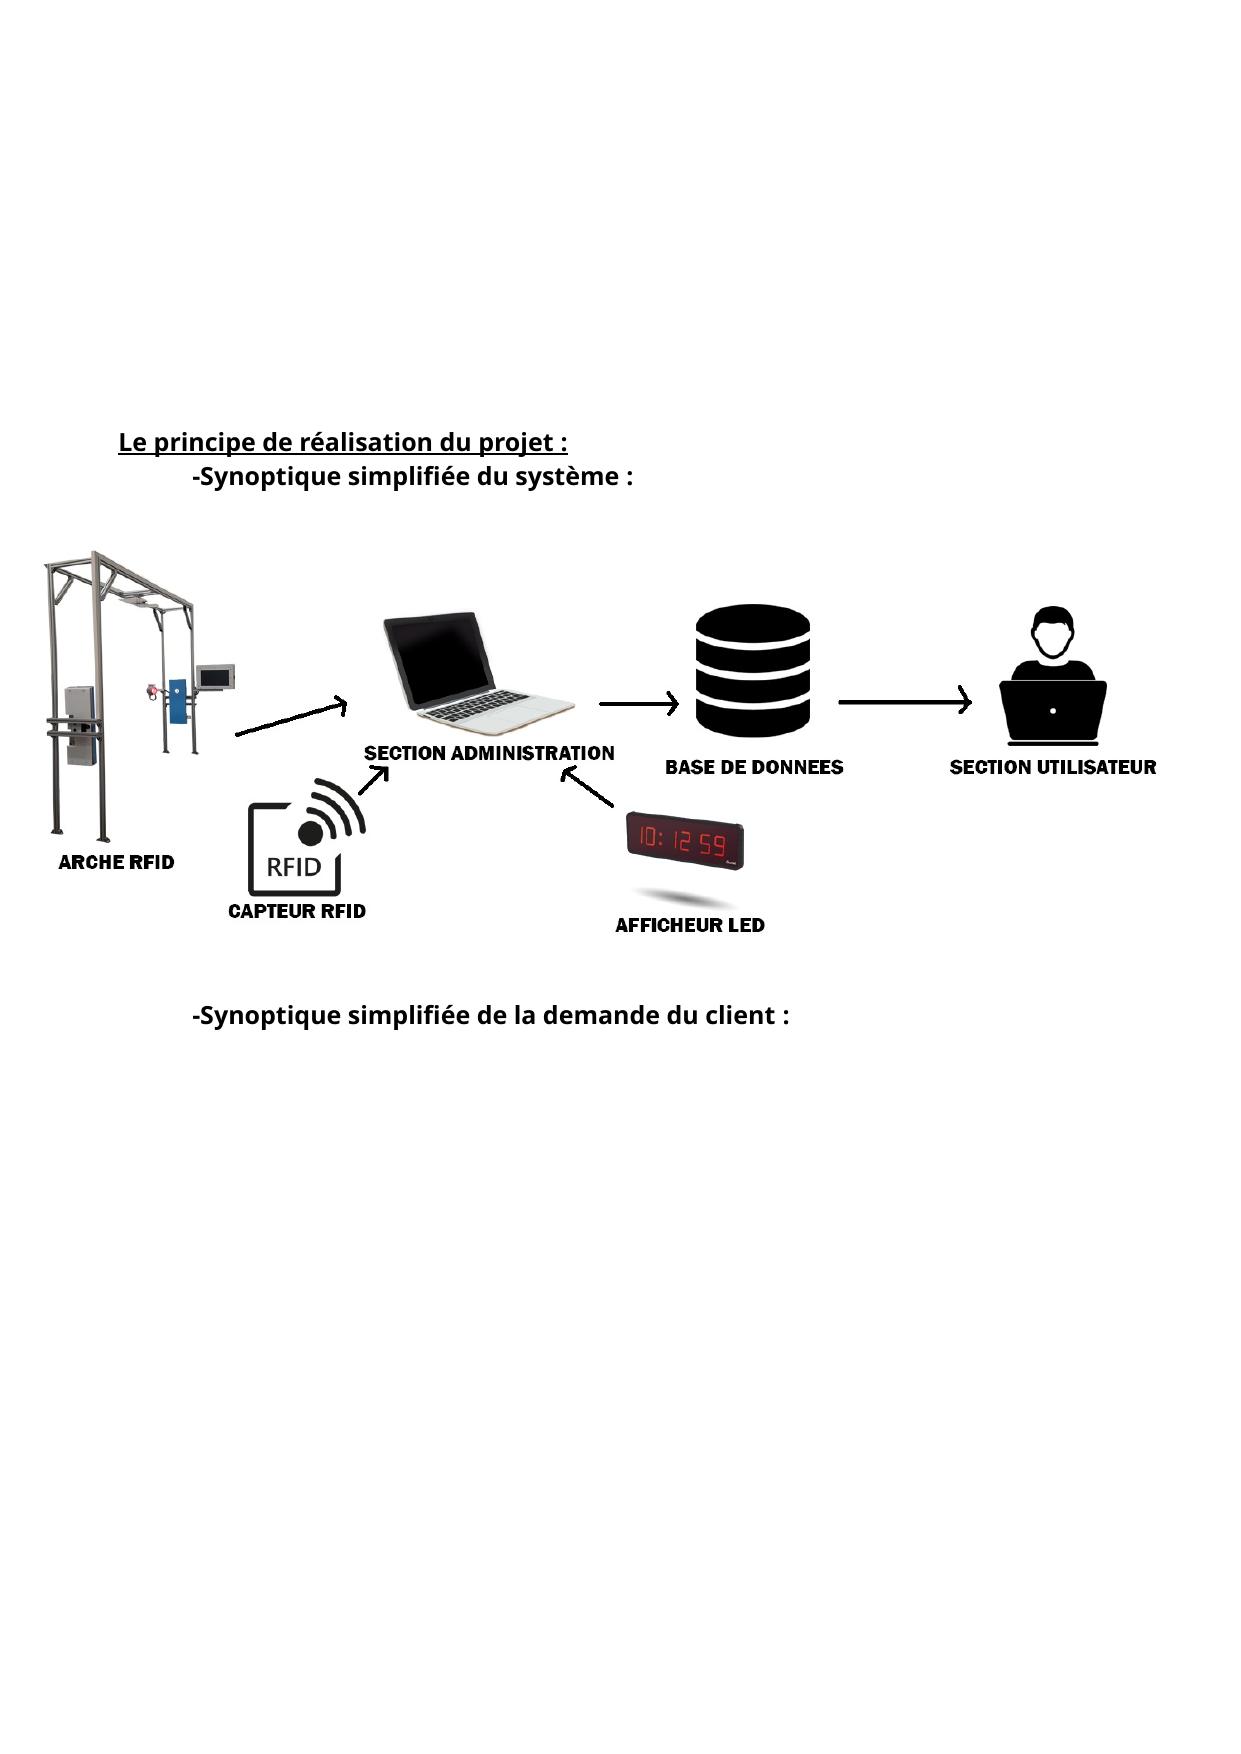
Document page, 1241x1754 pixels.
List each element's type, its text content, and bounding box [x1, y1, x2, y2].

picture [0, 526, 1241, 940]
text -Synoptique simplifiée du système : [118, 459, 1122, 493]
text Le principe de réalisation du projet : [118, 425, 1122, 459]
text -Synoptique simplifiée de la demande du client : [118, 997, 1122, 1031]
